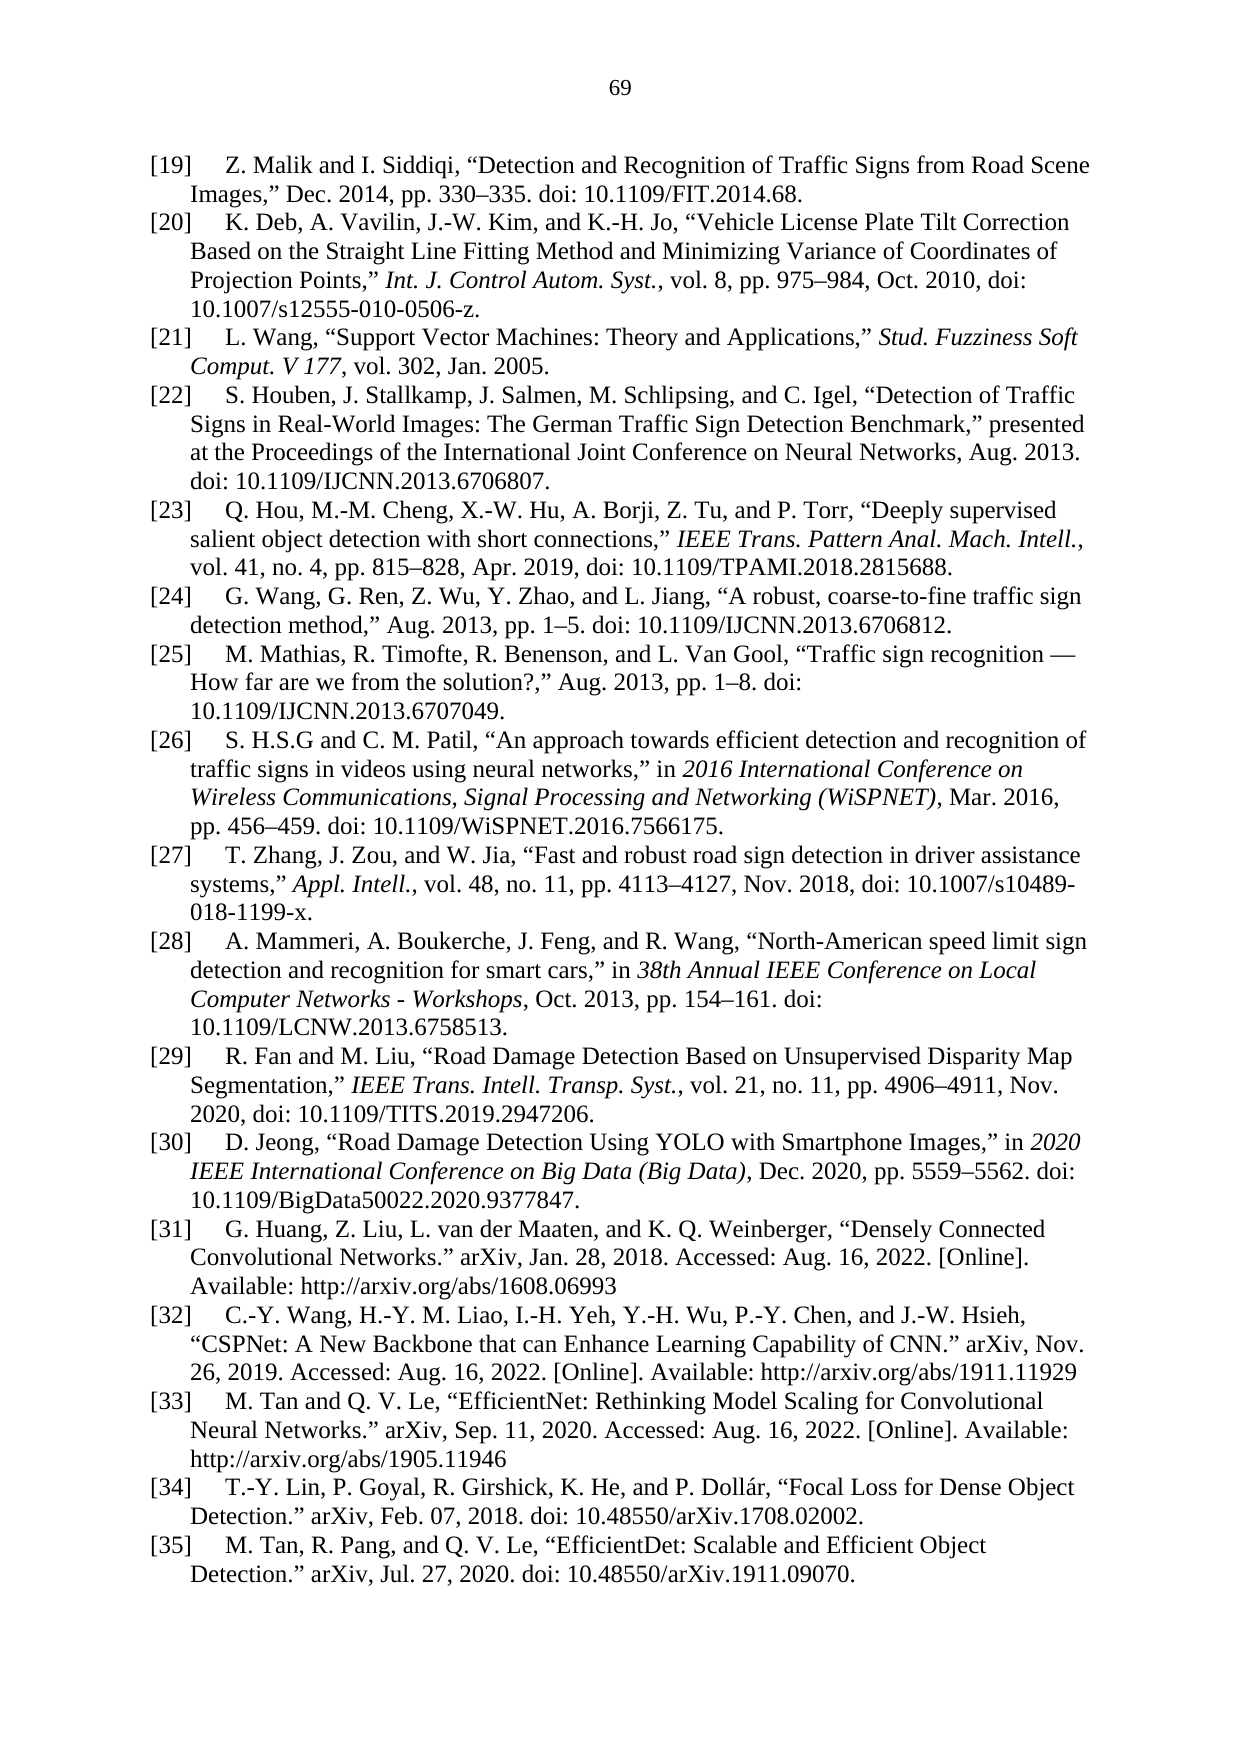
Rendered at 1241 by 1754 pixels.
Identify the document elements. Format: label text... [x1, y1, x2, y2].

text [33] M. Tan and Q. V. Le, “EfficientNet: Rethinking Model Scaling for Convolutional Neural Networks.” arXiv, Sep. 11, 2020. Accessed: Aug. 16, 2022. [Online]. Available: http://arxiv.org/abs/1905.11946 [150, 1386, 1090, 1472]
text [22] S. Houben, J. Stallkamp, J. Salmen, M. Schlipsing, and C. Igel, “Detection of Traffic Signs in Real-World Images: The German Traffic Sign Detection Benchmark,” presented at the Proceedings of the International Joint Conference on Neural Networks, Aug. 2013. doi: 10.1109/IJCNN.2013.6706807. [150, 380, 1090, 495]
text [27] T. Zhang, J. Zou, and W. Jia, “Fast and robust road sign detection in driver assistance systems,” Appl. Intell., vol. 48, no. 11, pp. 4113–4127, Nov. 2018, doi: 10.1007/s10489-018-1199-x. [150, 840, 1090, 926]
text [29] R. Fan and M. Liu, “Road Damage Detection Based on Unsupervised Disparity Map Segmentation,” IEEE Trans. Intell. Transp. Syst., vol. 21, no. 11, pp. 4906–4911, Nov. 2020, doi: 10.1109/TITS.2019.2947206. [150, 1041, 1090, 1127]
text [23] Q. Hou, M.-M. Cheng, X.-W. Hu, A. Borji, Z. Tu, and P. Torr, “Deeply supervised salient object detection with short connections,” IEEE Trans. Pattern Anal. Mach. Intell., vol. 41, no. 4, pp. 815–828, Apr. 2019, doi: 10.1109/TPAMI.2018.2815688. [150, 495, 1090, 581]
text [25] M. Mathias, R. Timofte, R. Benenson, and L. Van Gool, “Traffic sign recognition — How far are we from the solution?,” Aug. 2013, pp. 1–8. doi: 10.1109/IJCNN.2013.6707049. [150, 639, 1090, 725]
text [24] G. Wang, G. Ren, Z. Wu, Y. Zhao, and L. Jiang, “A robust, coarse-to-fine traffic sign detection method,” Aug. 2013, pp. 1–5. doi: 10.1109/IJCNN.2013.6706812. [150, 581, 1090, 639]
text [20] K. Deb, A. Vavilin, J.-W. Kim, and K.-H. Jo, “Vehicle License Plate Tilt Correction Based on the Straight Line Fitting Method and Minimizing Variance of Coordinates of Projection Points,” Int. J. Control Autom. Syst., vol. 8, pp. 975–984, Oct. 2010, doi: 10.1007/s12555-010-0506-z. [150, 207, 1090, 322]
text [21] L. Wang, “Support Vector Machines: Theory and Applications,” Stud. Fuzziness Soft Comput. V 177, vol. 302, Jan. 2005. [150, 322, 1090, 380]
text [28] A. Mammeri, A. Boukerche, J. Feng, and R. Wang, “North-American speed limit sign detection and recognition for smart cars,” in 38th Annual IEEE Conference on Local Computer Networks - Workshops, Oct. 2013, pp. 154–161. doi: 10.1109/LCNW.2013.6758513. [150, 926, 1090, 1041]
text [32] C.-Y. Wang, H.-Y. M. Liao, I.-H. Yeh, Y.-H. Wu, P.-Y. Chen, and J.-W. Hsieh, “CSPNet: A New Backbone that can Enhance Learning Capability of CNN.” arXiv, Nov. 26, 2019. Accessed: Aug. 16, 2022. [Online]. Available: http://arxiv.org/abs/1911.11929 [150, 1300, 1090, 1386]
text [35] M. Tan, R. Pang, and Q. V. Le, “EfficientDet: Scalable and Efficient Object Detection.” arXiv, Jul. 27, 2020. doi: 10.48550/arXiv.1911.09070. [150, 1530, 1090, 1587]
text [26] S. H.S.G and C. M. Patil, “An approach towards efficient detection and recognition of traffic signs in videos using neural networks,” in 2016 International Conference on Wireless Communications, Signal Processing and Networking (WiSPNET), Mar. 2016, pp. 456–459. doi: 10.1109/WiSPNET.2016.7566175. [150, 725, 1090, 840]
text [34] T.-Y. Lin, P. Goyal, R. Girshick, K. He, and P. Dollár, “Focal Loss for Dense Object Detection.” arXiv, Feb. 07, 2018. doi: 10.48550/arXiv.1708.02002. [150, 1472, 1090, 1530]
text [31] G. Huang, Z. Liu, L. van der Maaten, and K. Q. Weinberger, “Densely Connected Convolutional Networks.” arXiv, Jan. 28, 2018. Accessed: Aug. 16, 2022. [Online]. Available: http://arxiv.org/abs/1608.06993 [150, 1214, 1090, 1300]
text [30] D. Jeong, “Road Damage Detection Using YOLO with Smartphone Images,” in 2020 IEEE International Conference on Big Data (Big Data), Dec. 2020, pp. 5559–5562. doi: 10.1109/BigData50022.2020.9377847. [150, 1127, 1090, 1214]
text [19] Z. Malik and I. Siddiqi, “Detection and Recognition of Traffic Signs from Road Scene Images,” Dec. 2014, pp. 330–335. doi: 10.1109/FIT.2014.68. [150, 150, 1090, 207]
